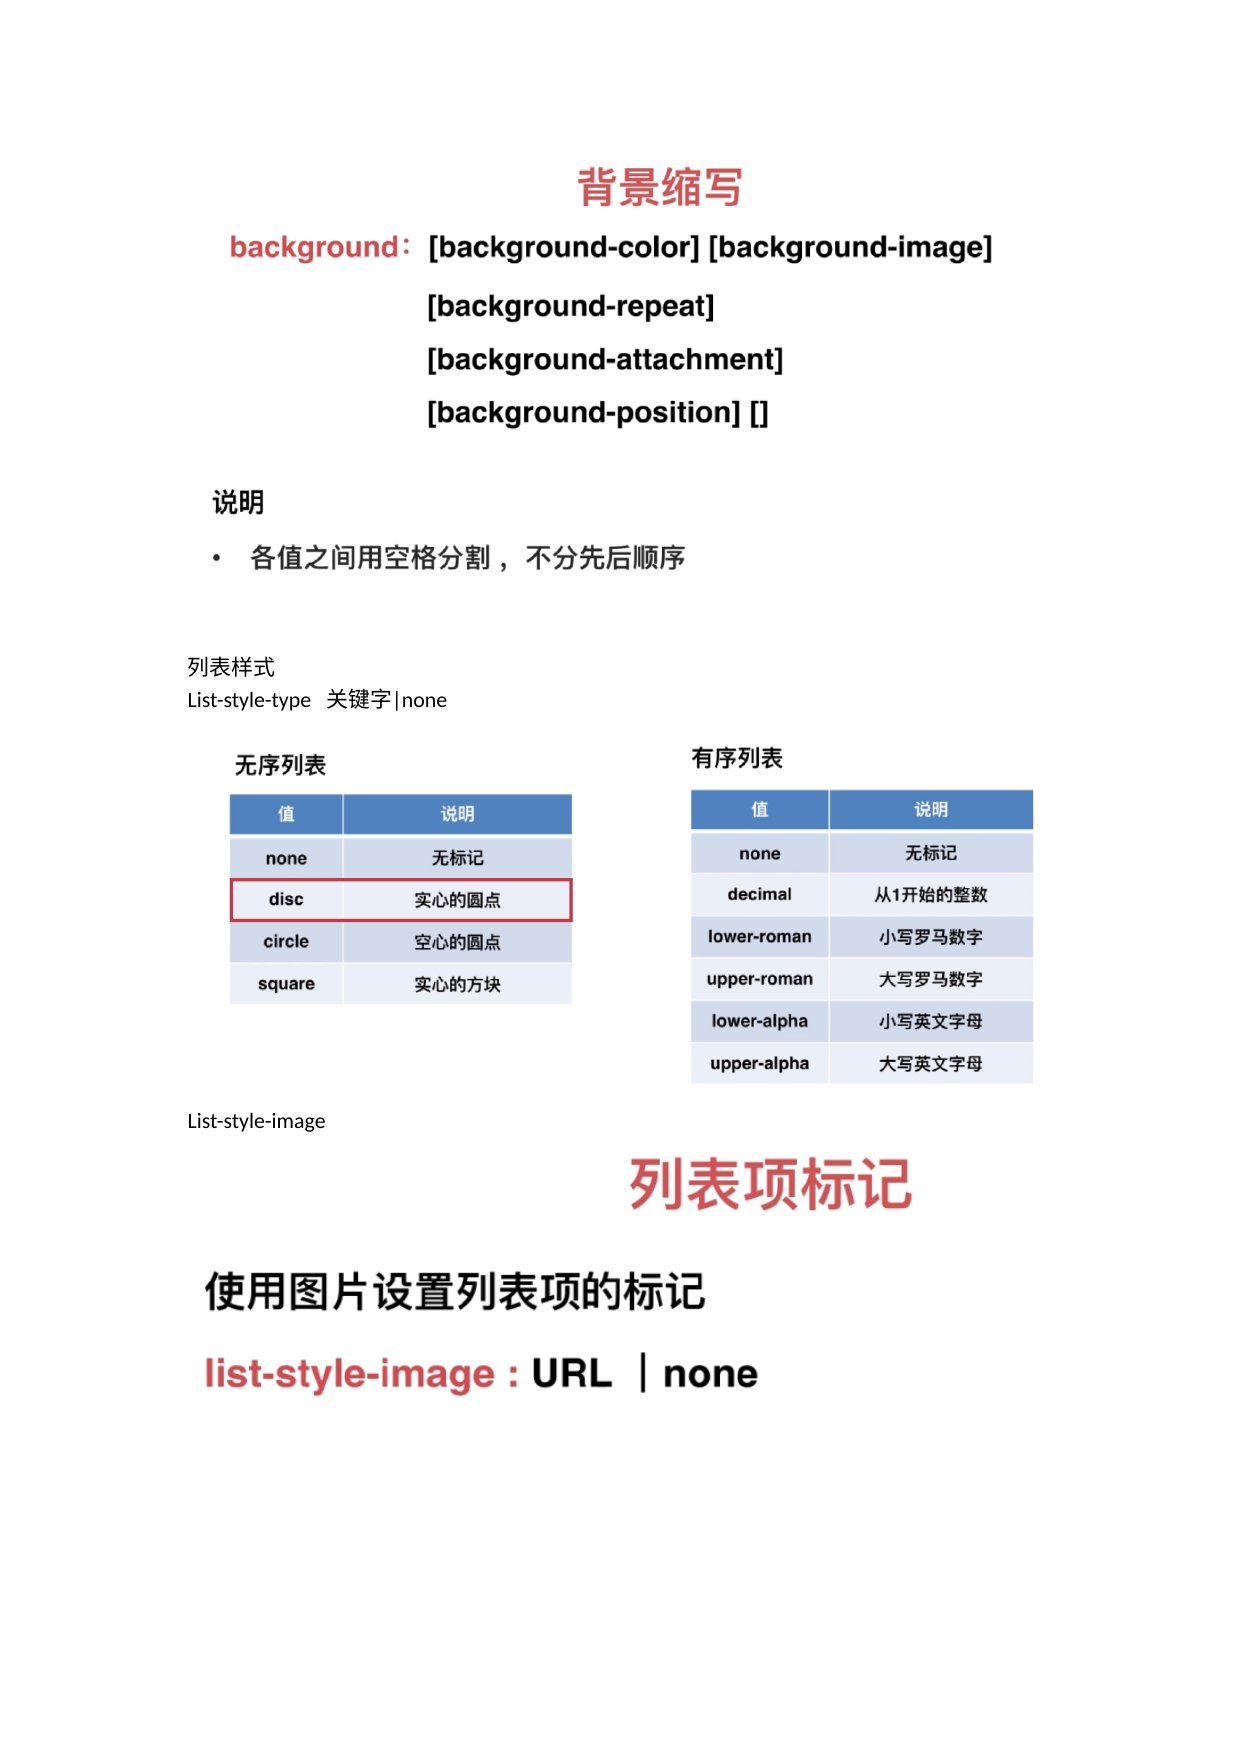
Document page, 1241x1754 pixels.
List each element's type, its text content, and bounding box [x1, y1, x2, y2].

picture [187, 162, 1053, 583]
text List-style-type 关键字|none [187, 682, 1053, 714]
text List-style-image [187, 1104, 1053, 1137]
picture [187, 714, 1053, 1091]
text 列表样式 [187, 649, 1053, 682]
picture [187, 1137, 1053, 1428]
